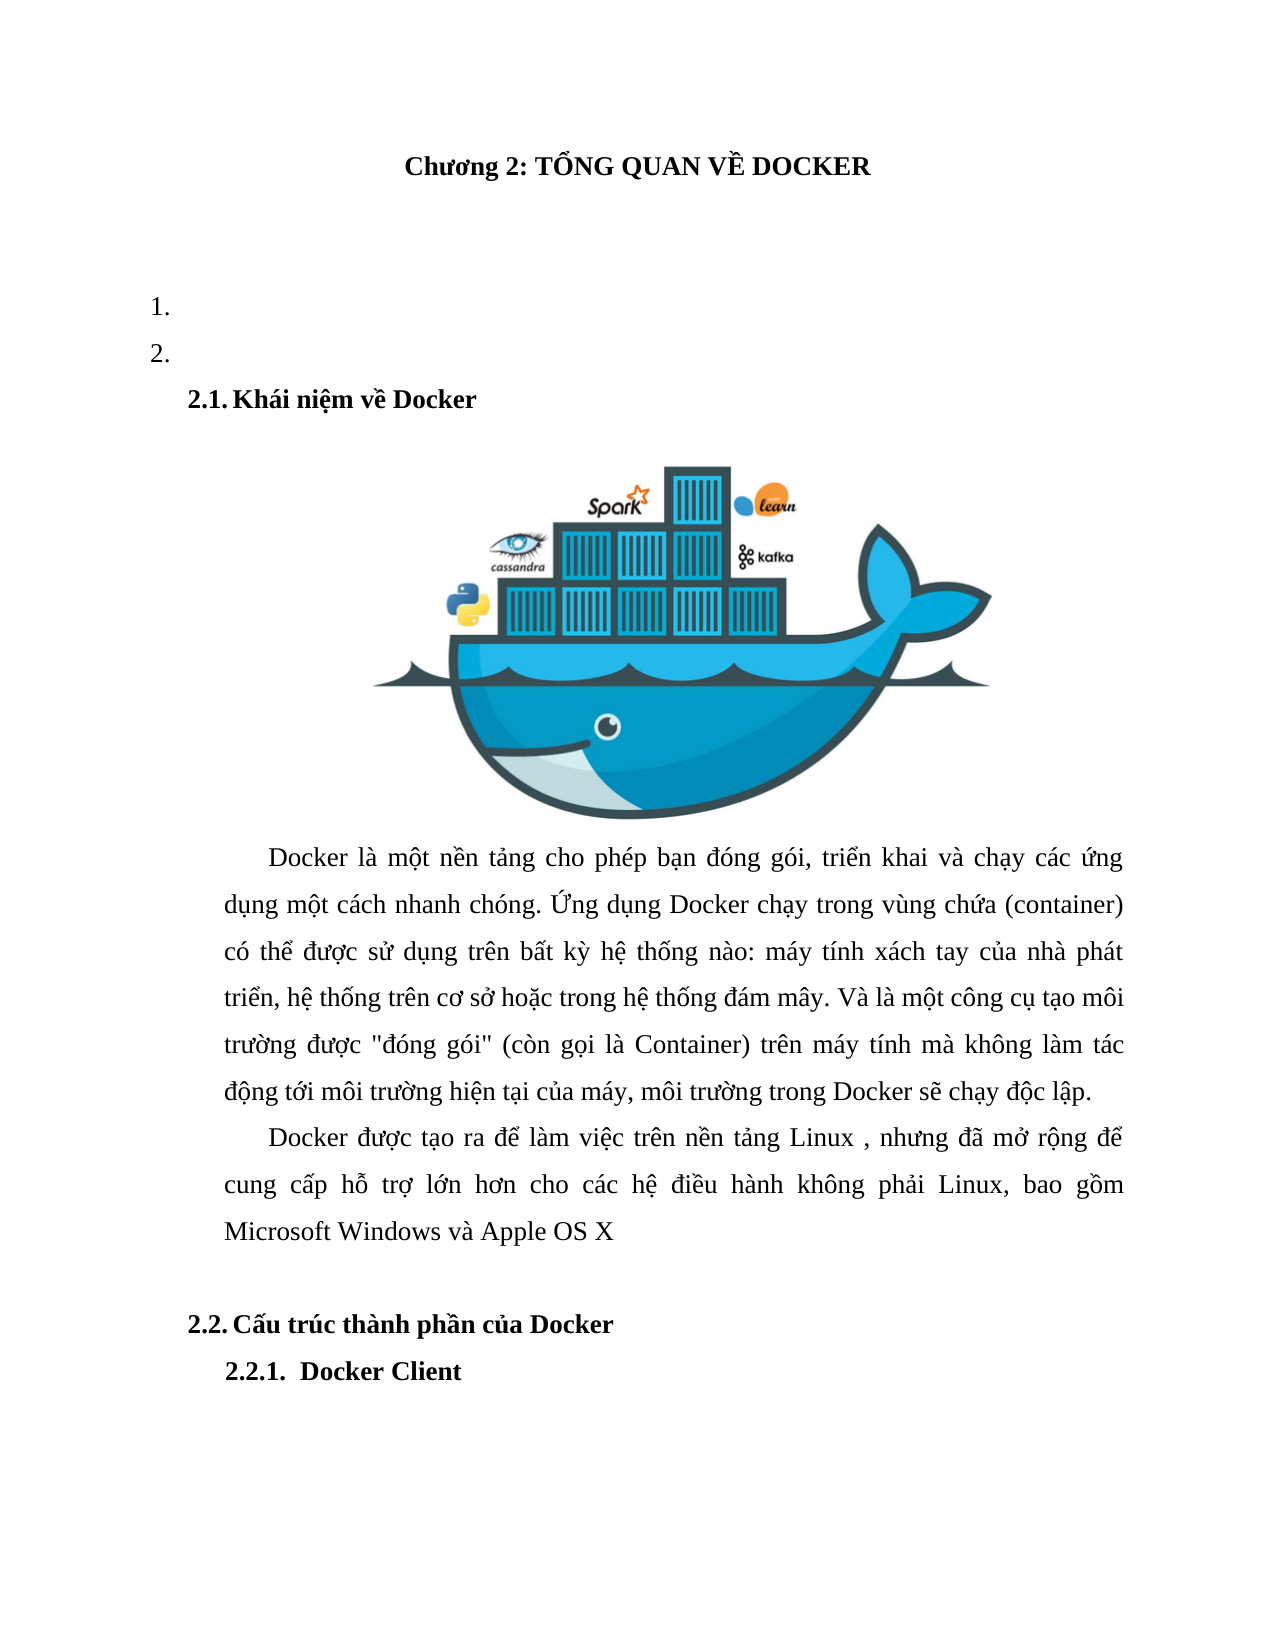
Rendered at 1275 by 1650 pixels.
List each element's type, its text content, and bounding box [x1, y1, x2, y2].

text Docker là một nền tảng cho phép bạn đóng gói, triển khai và chạy các ứng dụng một cách nhanh chóng. Ứng dụng Docker chạy trong vùng chứa (container) có thể được sử dụng trên bất kỳ hệ thống nào: máy tính xách tay của nhà phát triển, hệ thống trên cơ sở hoặc trong hệ thống đám mây. Và là một công cụ tạo môi trường được "đóng gói" (còn gọi là Container) trên máy tính mà không làm tác động tới môi trường hiện tại của máy, môi trường trong Docker sẽ chạy độc lập. [224, 841, 1125, 1106]
list Cấu trúc thành phần của Docker [187, 1308, 1125, 1339]
text Docker được tạo ra để làm việc trên nền tảng Linux , nhưng đã mở rộng để cung cấp hỗ trợ lớn hơn cho các hệ điều hành không phải Linux, bao gồm Microsoft Windows và Apple OS X [224, 1121, 1125, 1246]
picture [268, 446, 1095, 828]
list Khái niệm về Docker [187, 383, 1125, 414]
list Docker Client [225, 1355, 1125, 1386]
list Chương 2: TỔNG QUAN VỀ DOCKER [150, 150, 1125, 181]
